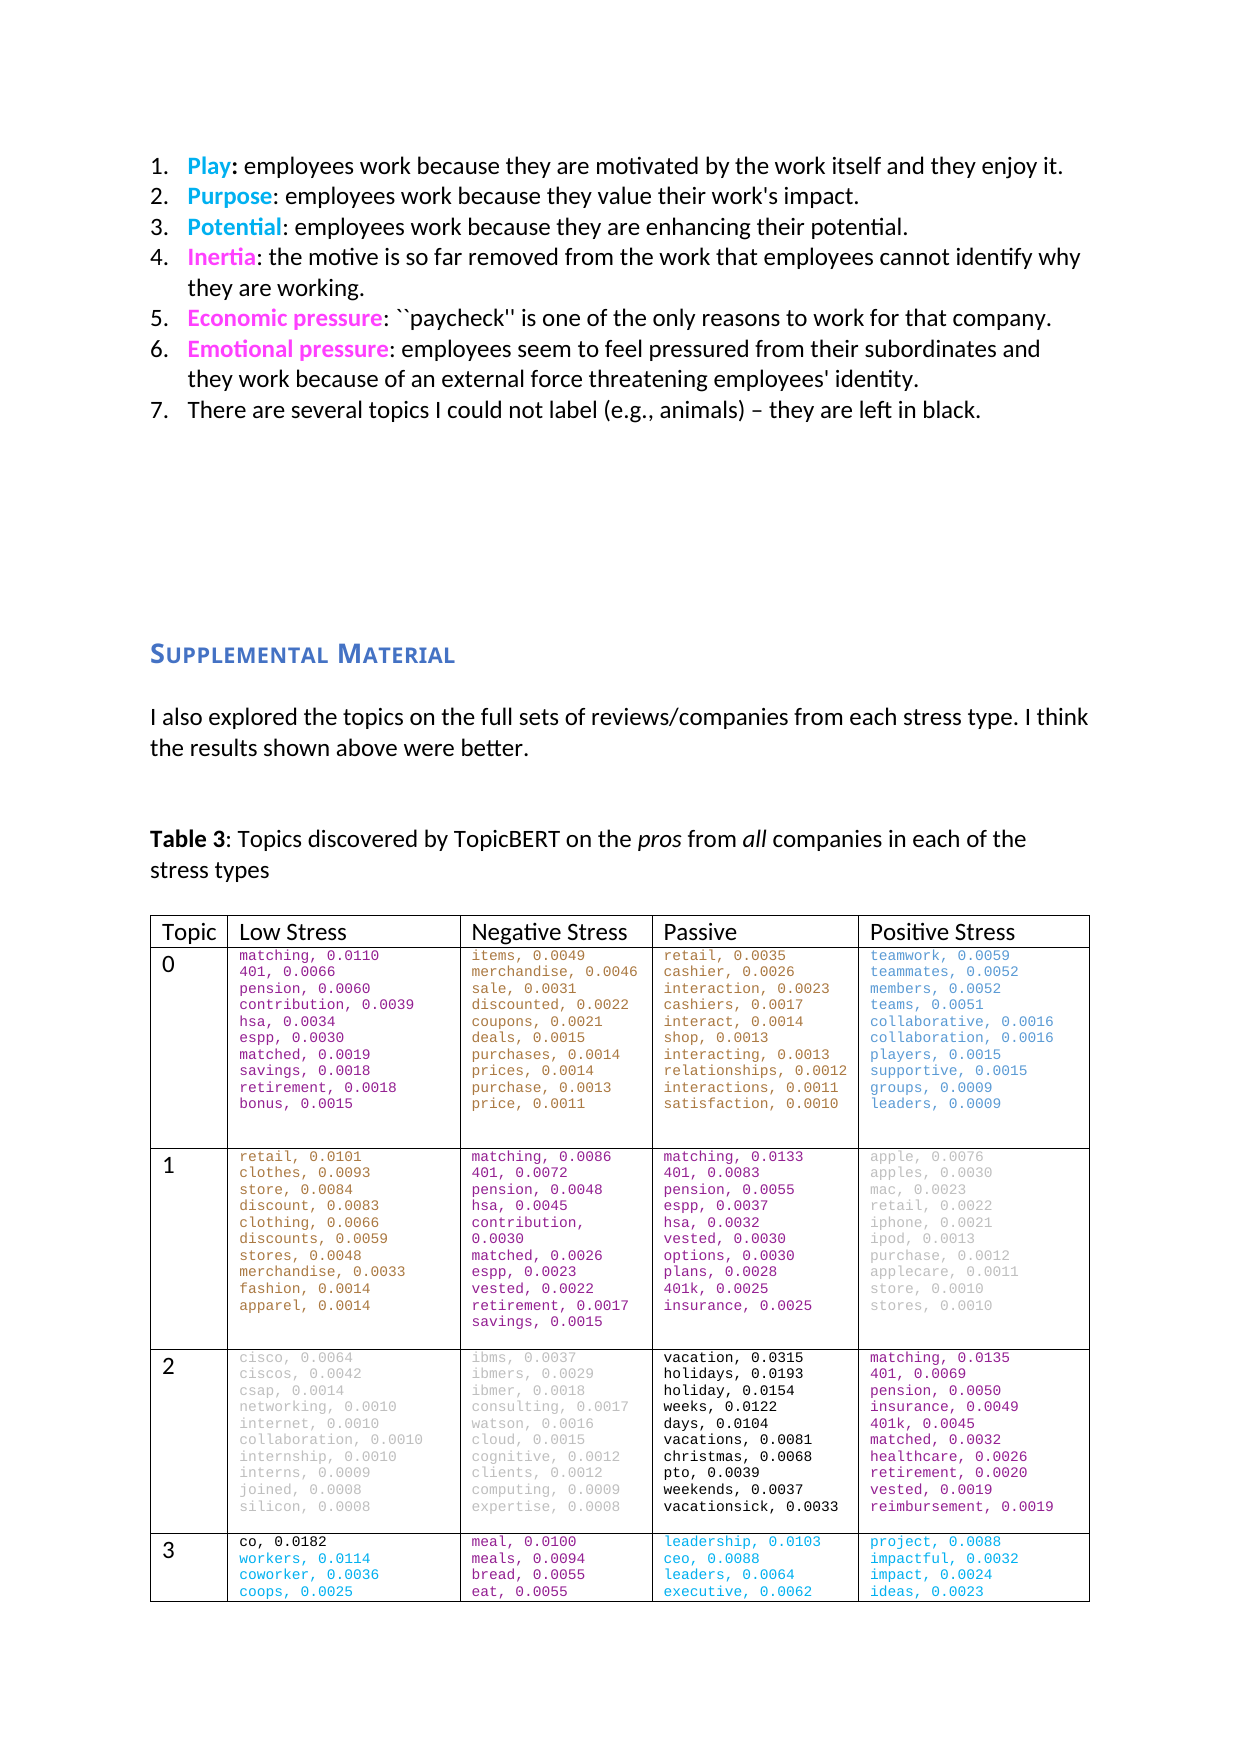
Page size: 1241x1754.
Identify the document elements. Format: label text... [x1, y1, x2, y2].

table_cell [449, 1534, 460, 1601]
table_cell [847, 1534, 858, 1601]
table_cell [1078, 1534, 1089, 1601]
table_header Passive [653, 916, 858, 947]
table_cell 1 [151, 1149, 227, 1349]
list There are several topics I could not label (e.g., animals) – they are left in black. [150, 394, 1090, 425]
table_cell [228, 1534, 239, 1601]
text I also explored the topics on the full sets of reviews/companies from each stress type. I think the results shown above were better. [150, 701, 1090, 762]
list Potential: employees work because they are enhancing their potential. [150, 211, 1090, 242]
table_cell vacation, 0.0315 holidays, 0.0193 holiday, 0.0154 weeks, 0.0122 days, 0.0104 vacations, 0.0081 christmas, 0.0068 pto, 0.0039 weekends, 0.0037 vacationsick, 0.0033 [653, 1350, 858, 1533]
list Play: employees work because they are motivated by the work itself and they enjoy it. [150, 150, 1090, 181]
table_cell ibms, 0.0037 ibmers, 0.0029 ibmer, 0.0018 consulting, 0.0017 watson, 0.0016 cloud, 0.0015 cognitive, 0.0012 clients, 0.0012 computing, 0.0009 expertise, 0.0008 [461, 1350, 652, 1533]
table_cell 0 [151, 948, 227, 1148]
subtitle Supplemental Material [150, 634, 1090, 671]
table_cell cisco, 0.0064 ciscos, 0.0042 csap, 0.0014 networking, 0.0010 internet, 0.0010 collaboration, 0.0010 internship, 0.0010 interns, 0.0009 joined, 0.0008 silicon, 0.0008 [228, 1350, 460, 1533]
table_cell 2 [151, 1350, 227, 1533]
table_header Negative Stress [461, 916, 652, 947]
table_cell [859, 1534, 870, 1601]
table_cell matching, 0.0086 401, 0.0072 pension, 0.0048 hsa, 0.0045 contribution, 0.0030 matched, 0.0026 espp, 0.0023 vested, 0.0022 retirement, 0.0017 savings, 0.0015 [461, 1149, 652, 1349]
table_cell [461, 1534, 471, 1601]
table_cell matching, 0.0110 401, 0.0066 pension, 0.0060 contribution, 0.0039 hsa, 0.0034 espp, 0.0030 matched, 0.0019 savings, 0.0018 retirement, 0.0018 bonus, 0.0015 [228, 948, 460, 1148]
table_cell items, 0.0049 merchandise, 0.0046 sale, 0.0031 discounted, 0.0022 coupons, 0.0021 deals, 0.0015 purchases, 0.0014 prices, 0.0014 purchase, 0.0013 price, 0.0011 [461, 948, 652, 1148]
list Inertia: the motive is so far removed from the work that employees cannot identify why they are working. [150, 242, 1090, 303]
table_cell 3 [151, 1534, 227, 1601]
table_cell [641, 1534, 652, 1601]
table_header Low Stress [228, 916, 460, 947]
table_cell retail, 0.0035 cashier, 0.0026 interaction, 0.0023 cashiers, 0.0017 interact, 0.0014 shop, 0.0013 interacting, 0.0013 relationships, 0.0012 interactions, 0.0011 satisfaction, 0.0010 [653, 948, 858, 1148]
text Table 3: Topics discovered by TopicBERT on the pros from all companies in each of the stress types [150, 823, 1090, 884]
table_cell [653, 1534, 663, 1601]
table_cell teamwork, 0.0059 teammates, 0.0052 members, 0.0052 teams, 0.0051 collaborative, 0.0016 collaboration, 0.0016 players, 0.0015 supportive, 0.0015 groups, 0.0009 leaders, 0.0009 [859, 948, 1089, 1148]
table_header Topic [151, 916, 227, 947]
table_cell retail, 0.0101 clothes, 0.0093 store, 0.0084 discount, 0.0083 clothing, 0.0066 discounts, 0.0059 stores, 0.0048 merchandise, 0.0033 fashion, 0.0014 apparel, 0.0014 [228, 1149, 460, 1349]
list Economic pressure: ``paycheck'' is one of the only reasons to work for that company. [150, 303, 1090, 333]
table_cell matching, 0.0133 401, 0.0083 pension, 0.0055 espp, 0.0037 hsa, 0.0032 vested, 0.0030 options, 0.0030 plans, 0.0028 401k, 0.0025 insurance, 0.0025 [653, 1149, 858, 1349]
table_cell matching, 0.0135 401, 0.0069 pension, 0.0050 insurance, 0.0049 401k, 0.0045 matched, 0.0032 healthcare, 0.0026 retirement, 0.0020 vested, 0.0019 reimbursement, 0.0019 [859, 1350, 1089, 1533]
table_cell apple, 0.0076 apples, 0.0030 mac, 0.0023 retail, 0.0022 iphone, 0.0021 ipod, 0.0013 purchase, 0.0012 applecare, 0.0011 store, 0.0010 stores, 0.0010 [859, 1149, 1089, 1349]
list Purpose: employees work because they value their work's impact. [150, 181, 1090, 211]
table_header Positive Stress [859, 916, 1089, 947]
list Emotional pressure: employees seem to feel pressured from their subordinates and they work because of an external force threatening employees' identity. [150, 333, 1090, 394]
